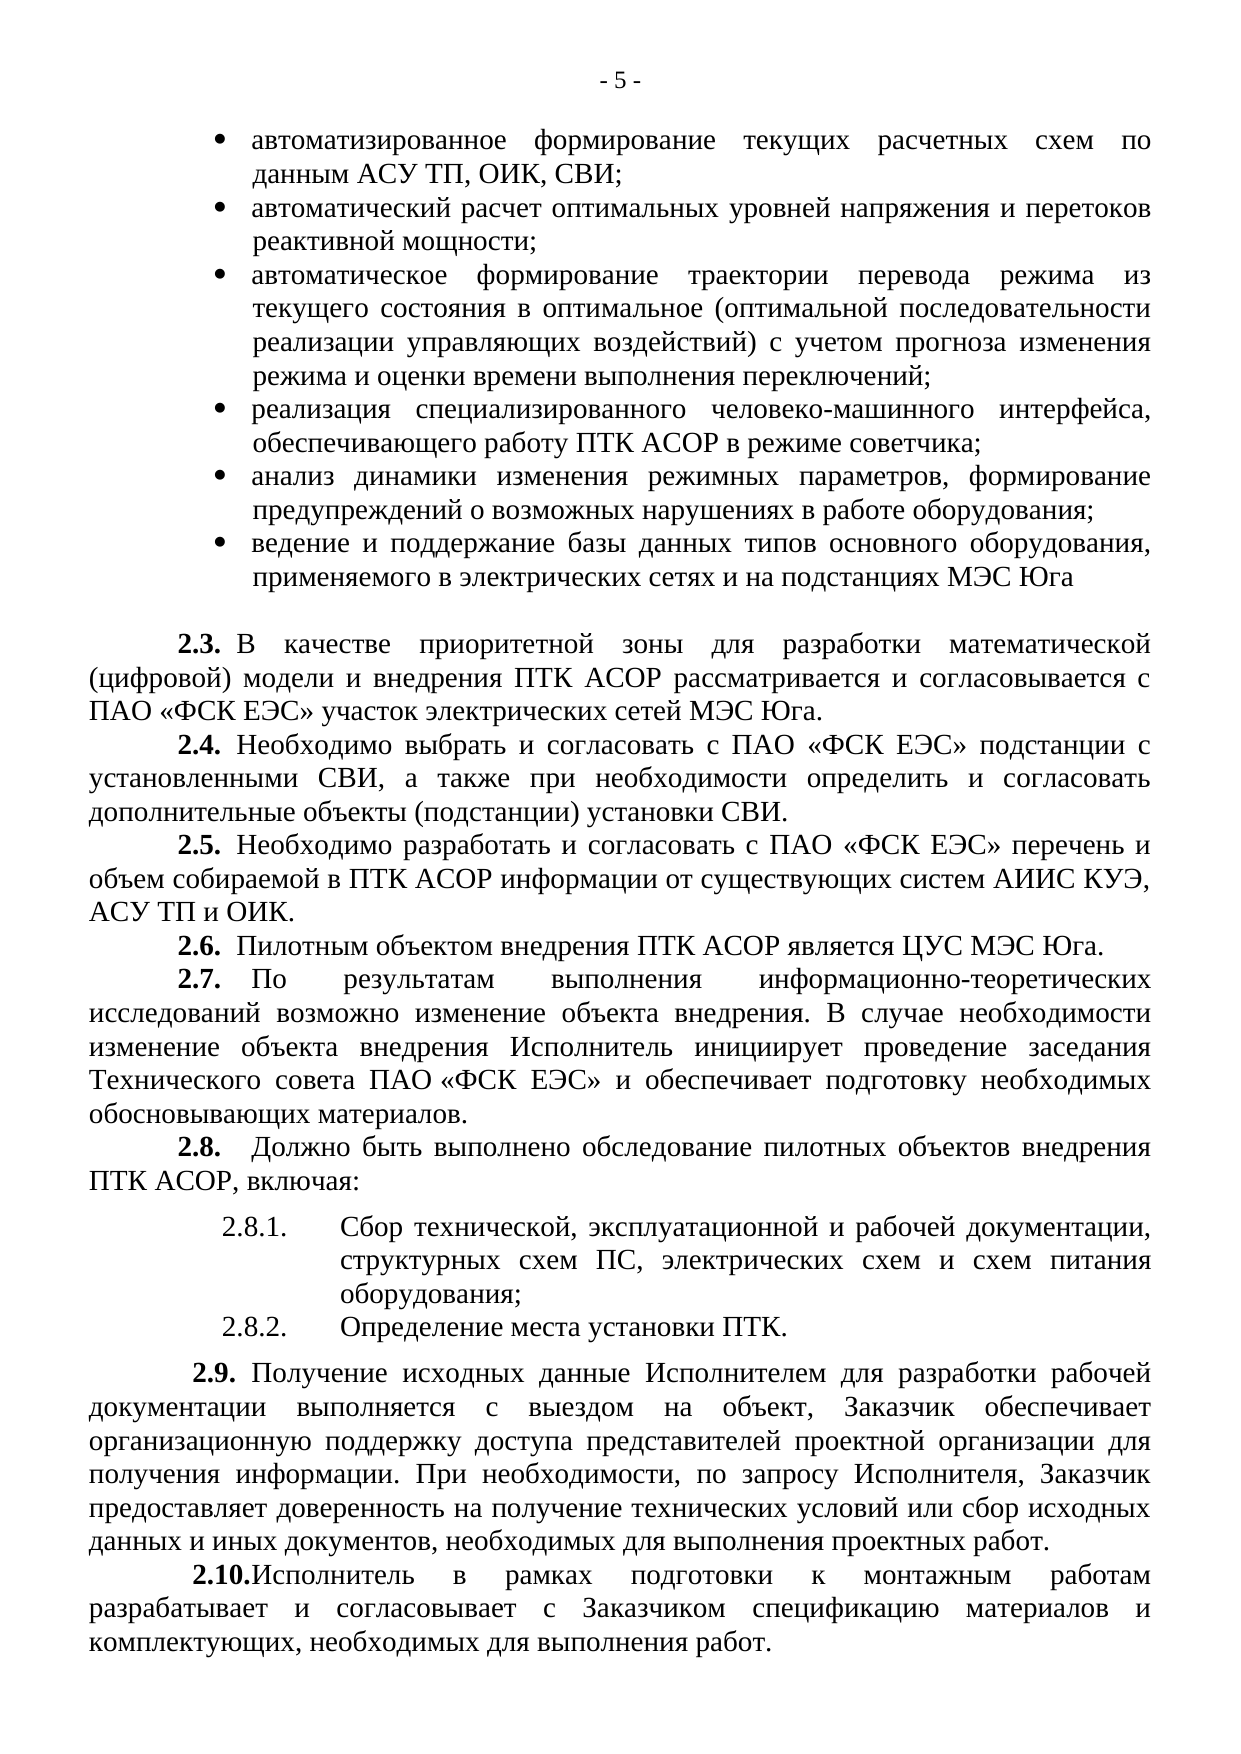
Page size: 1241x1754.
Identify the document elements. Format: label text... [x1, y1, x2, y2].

list Должно быть выполнено обследование пилотных объектов внедрения ПТК АСОР, включая: [89, 1129, 1152, 1196]
list ведение и поддержание базы данных типов основного оборудования, применяемого в электрических сетях и на подстанциях МЭС Юга [215, 526, 1152, 593]
list анализ динамики изменения режимных параметров, формирование предупреждений о возможных нарушениях в работе оборудования; [215, 458, 1152, 526]
list реализация специализированного человеко-машинного интерфейса, обеспечивающего работу ПТК АСОР в режиме советчика; [215, 391, 1152, 458]
list В качестве приоритетной зоны для разработки математической (цифровой) модели и внедрения ПТК АСОР рассматривается и согласовывается с ПАО «ФСК ЕЭС» участок электрических сетей МЭС Юга. [89, 626, 1152, 727]
list Сбор технической, эксплуатационной и рабочей документации, структурных схем ПС, электрических схем и схем питания оборудования; [222, 1209, 1152, 1309]
list Исполнитель в рамках подготовки к монтажным работам разрабатывает и согласовывает с Заказчиком спецификацию материалов и комплектующих, необходимых для выполнения работ. [89, 1557, 1152, 1657]
list Пилотным объектом внедрения ПТК АСОР является ЦУС МЭС Юга. [89, 928, 1152, 962]
list Необходимо разработать и согласовать с ПАО «ФСК ЕЭС» перечень и объем собираемой в ПТК АСОР информации от существующих систем АИИС КУЭ, АСУ ТП и ОИК. [89, 827, 1152, 928]
list автоматический расчет оптимальных уровней напряжения и перетоков реактивной мощности; [215, 190, 1152, 257]
list автоматизированное формирование текущих расчетных схем по данным АСУ ТП, ОИК, СВИ; [215, 122, 1152, 190]
list автоматическое формирование траектории перевода режима из текущего состояния в оптимальное (оптимальной последовательности реализации управляющих воздействий) с учетом прогноза изменения режима и оценки времени выполнения переключений; [215, 257, 1152, 391]
list Получение исходных данные Исполнителем для разработки рабочей документации выполняется с выездом на объект, Заказчик обеспечивает организационную поддержку доступа представителей проектной организации для получения информации. При необходимости, по запросу Исполнителя, Заказчик предоставляет доверенность на получение технических условий или сбор исходных данных и иных документов, необходимых для выполнения проектных работ. [89, 1356, 1152, 1557]
list Необходимо выбрать и согласовать с ПАО «ФСК ЕЭС» подстанции с установленными СВИ, а также при необходимости определить и согласовать дополнительные объекты (подстанции) установки СВИ. [89, 727, 1152, 827]
list По результатам выполнения информационно-теоретических исследований возможно изменение объекта внедрения. В случае необходимости изменение объекта внедрения Исполнитель инициирует проведение заседания Технического совета ПАО «ФСК ЕЭС» и обеспечивает подготовку необходимых обосновывающих материалов. [89, 962, 1152, 1129]
list Определение места установки ПТК. [222, 1309, 1152, 1343]
